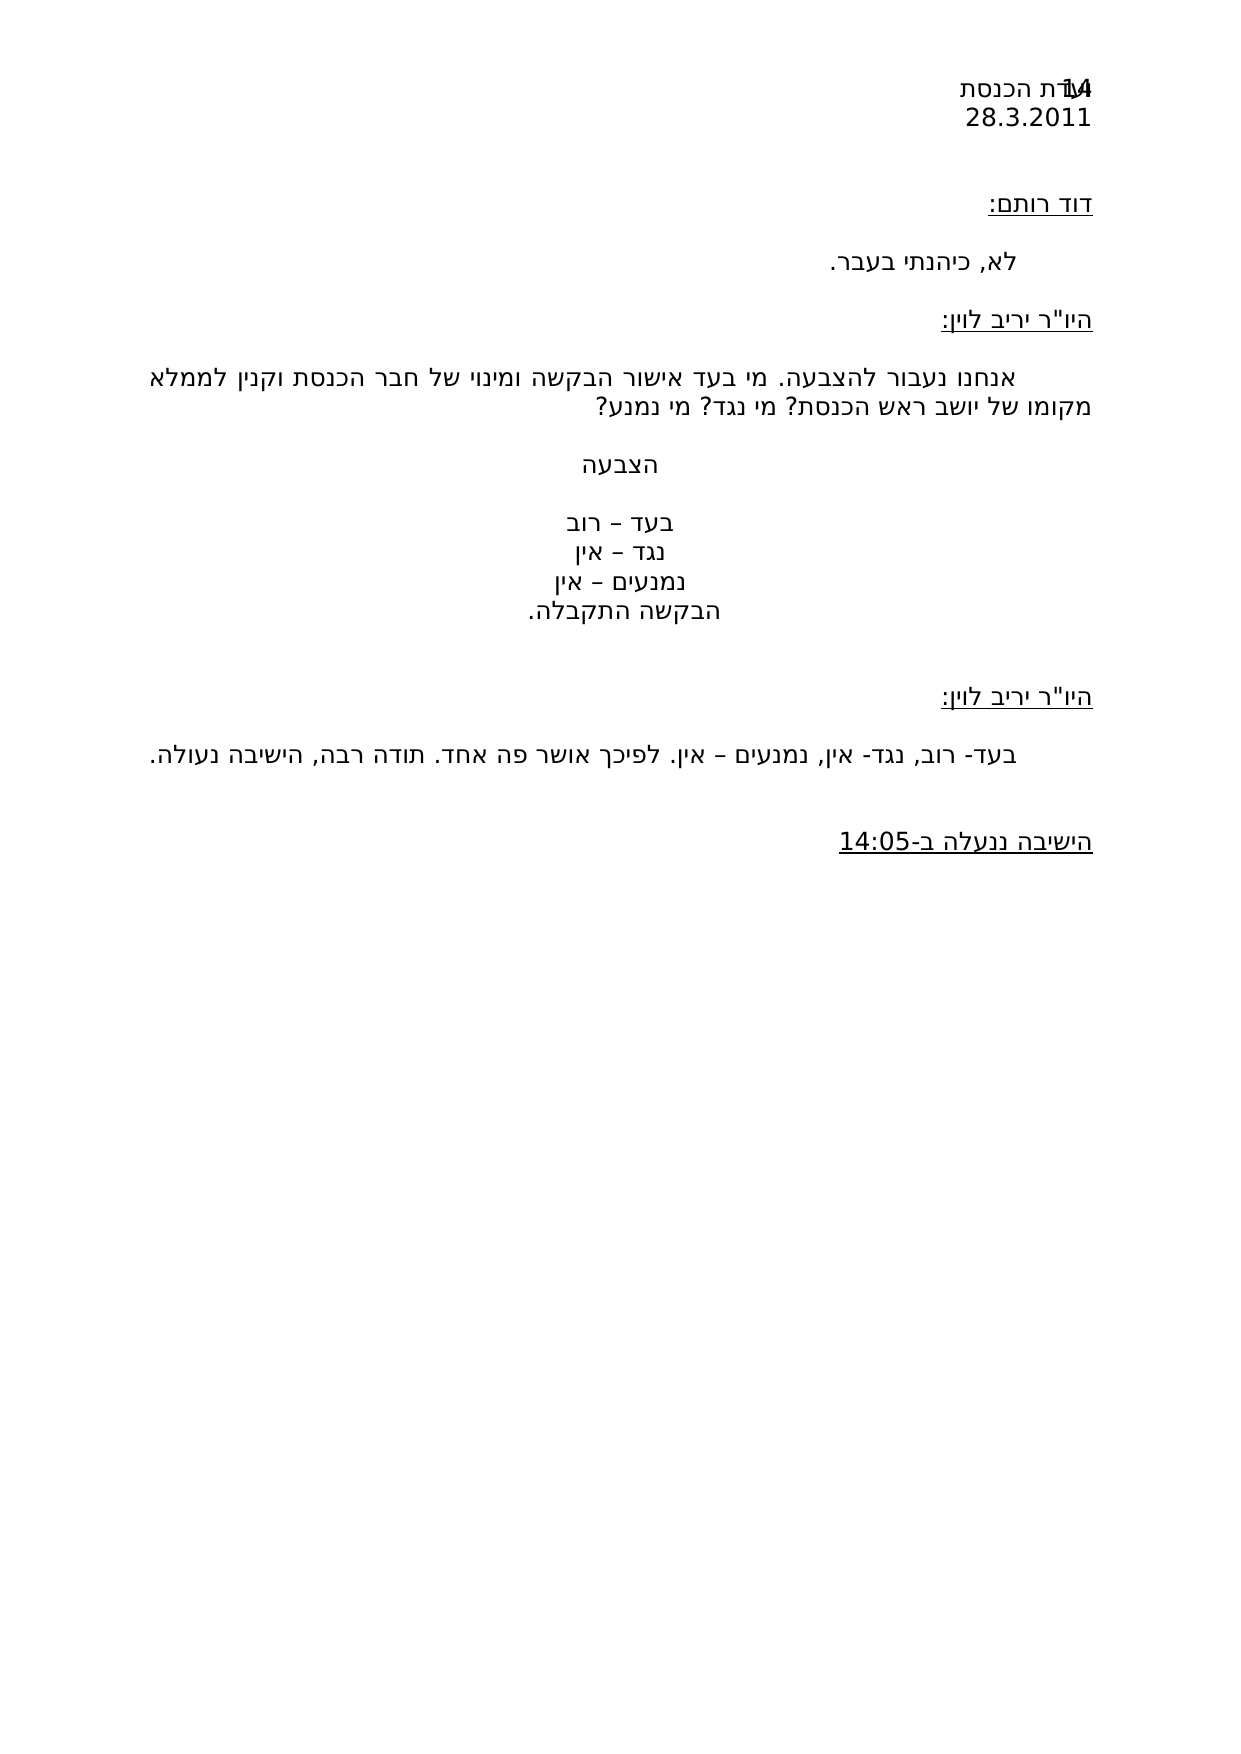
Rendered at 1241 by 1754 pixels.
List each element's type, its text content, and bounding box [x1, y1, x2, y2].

text נגד – אין [148, 538, 1092, 567]
text בעד – רוב [148, 508, 1092, 538]
text נמנעים – אין [148, 567, 1092, 596]
text היו"ר יריב לוין: [148, 683, 1092, 712]
text הבקשה התקבלה. [148, 596, 1092, 625]
text הצבעה [148, 451, 1092, 480]
text דוד רותם: [148, 190, 1092, 219]
text לא, כיהנתי בעבר. [148, 248, 1092, 277]
text אנחנו נעבור להצבעה. מי בעד אישור הבקשה ומינוי של חבר הכנסת וקנין לממלא מקומו של יושב ראש הכנסת? מי נגד? מי נמנע? [148, 363, 1092, 422]
text הישיבה ננעלה ב-14:05 [148, 827, 1092, 856]
text בעד- רוב, נגד- אין, נמנעים – אין. לפיכך אושר פה אחד. תודה רבה, הישיבה נעולה. [148, 741, 1092, 770]
text היו"ר יריב לוין: [148, 306, 1092, 335]
